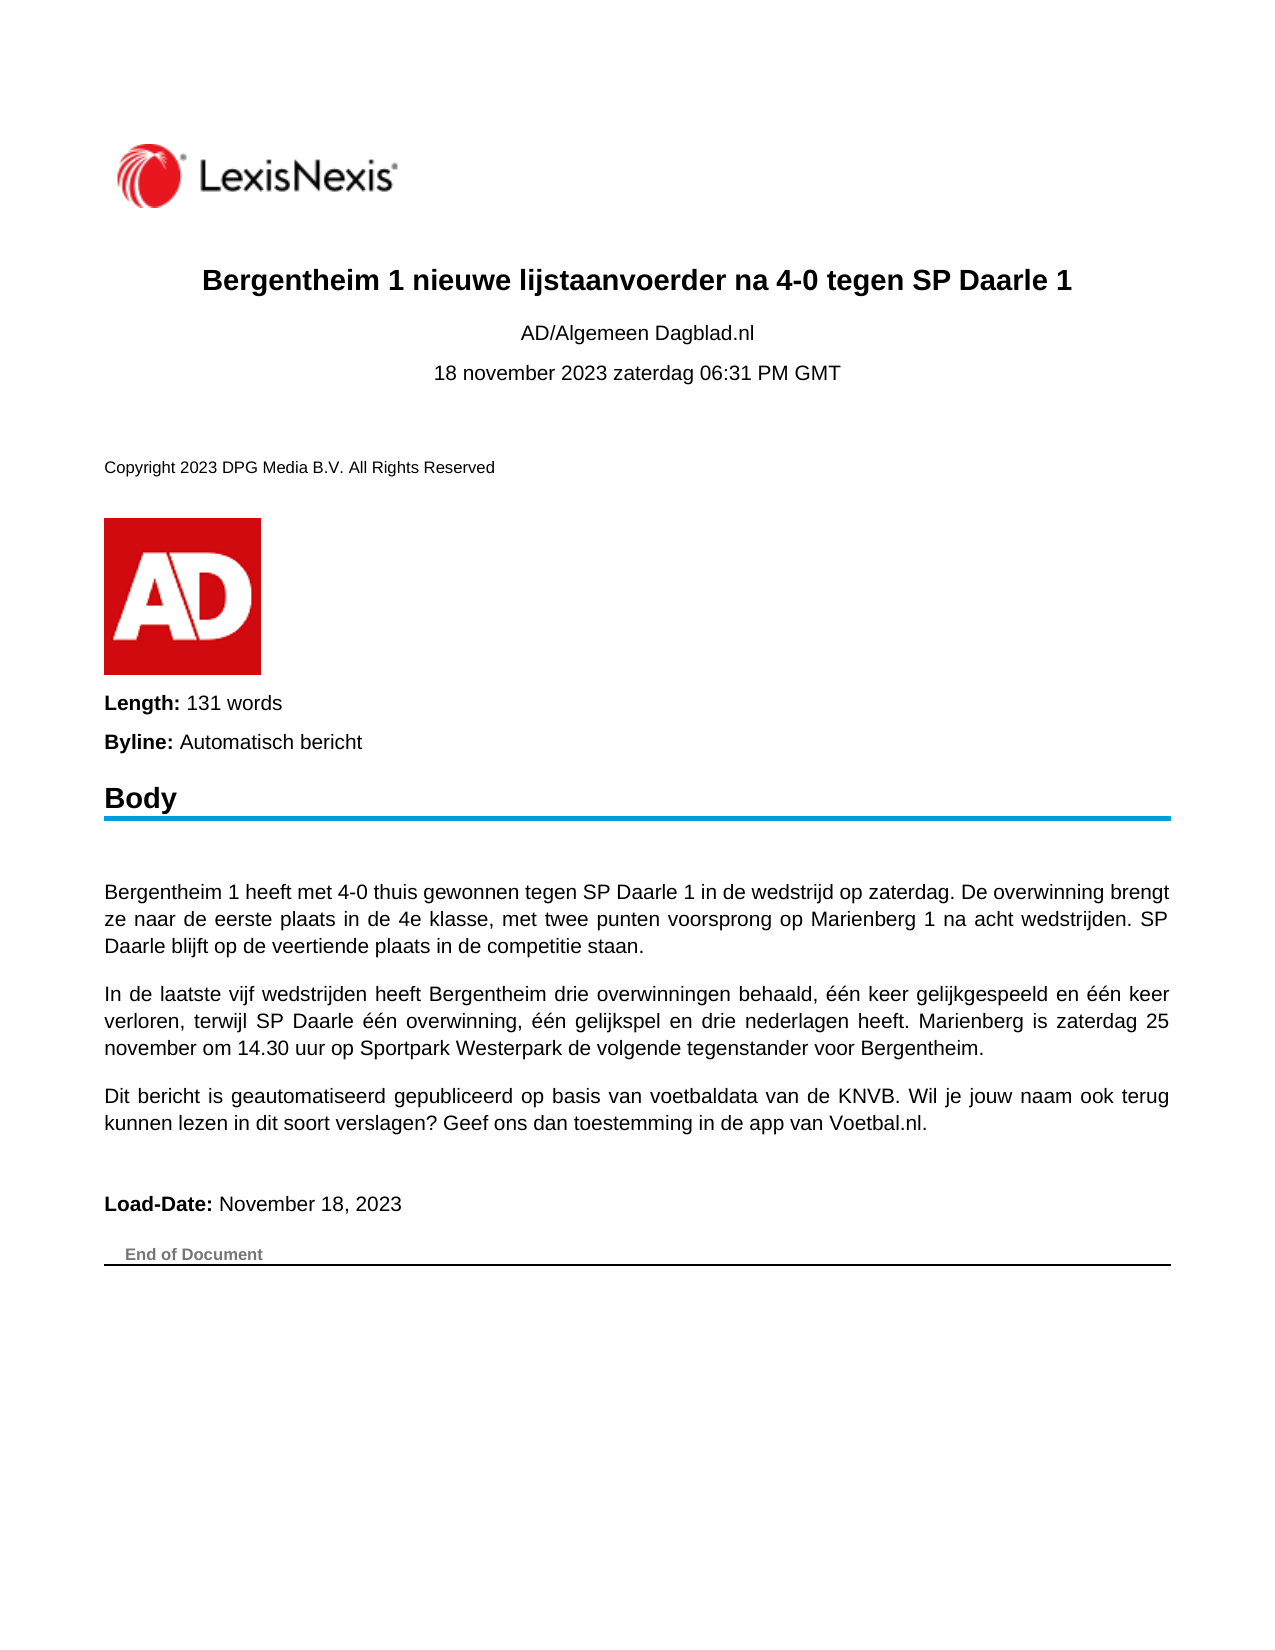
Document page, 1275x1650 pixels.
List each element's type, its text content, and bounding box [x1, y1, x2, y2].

text 18 november 2023 zaterdag 06:31 PM GMT [104, 357, 1171, 384]
text End of Document [125, 1244, 1171, 1264]
text Length: 131 words [104, 687, 1171, 714]
text Dit bericht is geautomatiseerd gepubliceerd op basis van voetbaldata van de KNVB. Wil je jouw naam ook terug kunnen lezen in dit soort verslagen? Geef ons dan toestemming in de app van Voetbal.nl. [104, 1081, 1171, 1135]
text Body [104, 779, 1171, 814]
text In de laatste vijf wedstrijden heeft Bergentheim drie overwinningen behaald, één keer gelijkgespeeld en één keer verloren, terwijl SP Daarle één overwinning, één gelijkspel en drie nederlagen heeft. Marienberg is zaterdag 25 november om 14.30 uur op Sportpark Westerpark de volgende tegenstander voor Bergentheim. [104, 979, 1171, 1060]
text Byline: Automatisch bericht [104, 727, 1171, 754]
text Bergentheim 1 heeft met 4-0 thuis gewonnen tegen SP Daarle 1 in de wedstrijd op zaterdag. De overwinning brengt ze naar de eerste plaats in de 4e klasse, met twee punten voorsprong op Marienberg 1 na acht wedstrijden. SP Daarle blijft op de veertiende plaats in de competitie staan. [104, 877, 1171, 958]
text AD/Algemeen Dagblad.nl [104, 318, 1171, 345]
subtitle Bergentheim 1 nieuwe lijstaanvoerder na 4-0 tegen SP Daarle 1 [104, 261, 1171, 297]
picture [104, 518, 261, 675]
text Load-Date: November 18, 2023 [104, 1160, 1171, 1216]
picture [104, 144, 412, 208]
text Copyright 2023 DPG Media B.V. All Rights Reserved [104, 426, 1171, 477]
